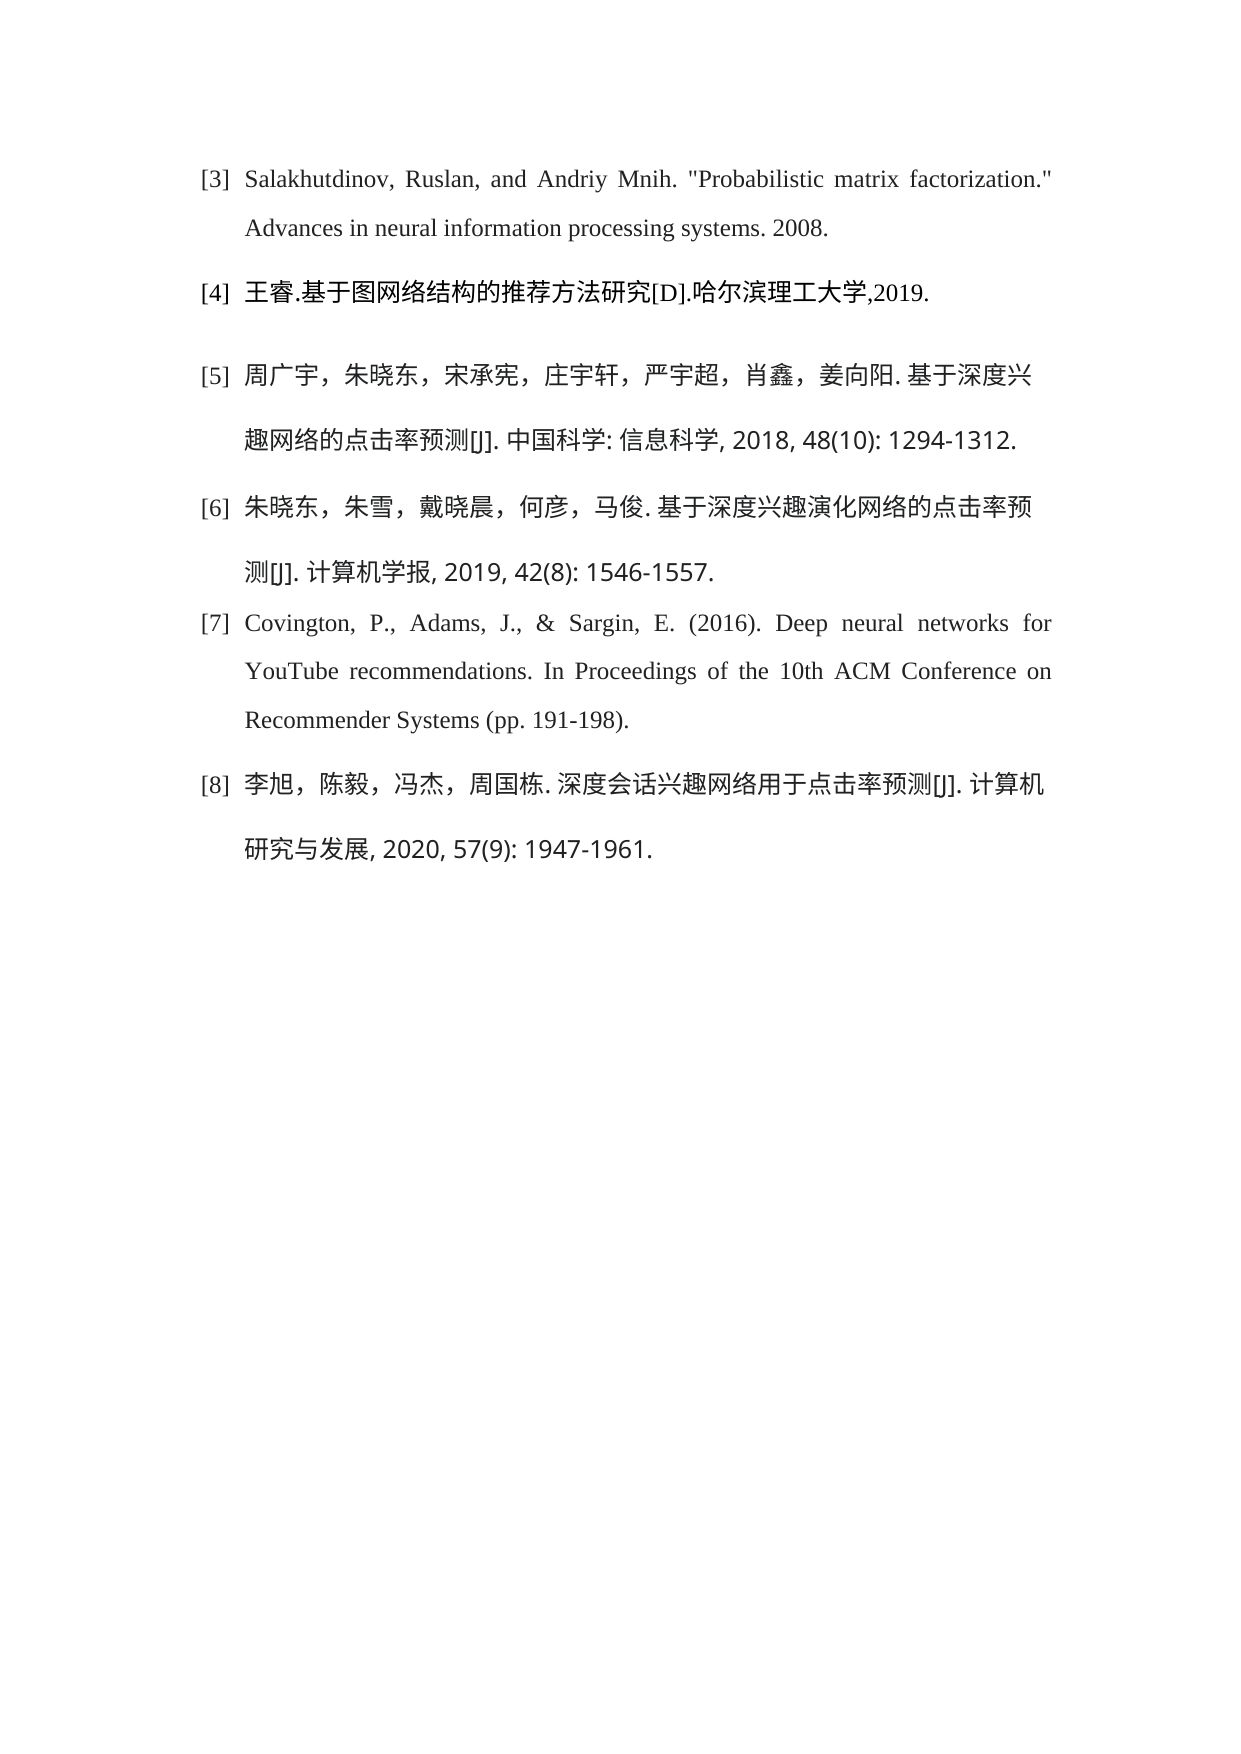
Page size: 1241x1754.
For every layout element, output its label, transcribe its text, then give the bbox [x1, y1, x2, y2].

list 李旭，陈毅，冯杰，周国栋. 深度会话兴趣网络用于点击率预测[J]. 计算机研究与发展, 2020, 57(9): 1947-1961. [201, 750, 1053, 880]
list Covington, P., Adams, J., & Sargin, E. (2016). Deep neural networks for YouTube recommendations. In Proceedings of the 10th ACM Conference on Recommender Systems (pp. 191-198). [201, 606, 1053, 736]
list Salakhutdinov, Ruslan, and Andriy Mnih. "Probabilistic matrix factorization." Advances in neural information processing systems. 2008. [201, 162, 1053, 243]
list 王睿.基于图网络结构的推荐方法研究[D].哈尔滨理工大学,2019. [201, 258, 1053, 323]
list 朱晓东，朱雪，戴晓晨，何彦，马俊. 基于深度兴趣演化网络的点击率预测[J]. 计算机学报, 2019, 42(8): 1546-1557. [201, 473, 1053, 603]
list 周广宇，朱晓东，宋承宪，庄宇轩，严宇超，肖鑫，姜向阳. 基于深度兴趣网络的点击率预测[J]. 中国科学: 信息科学, 2018, 48(10): 1294-1312. [201, 341, 1053, 471]
